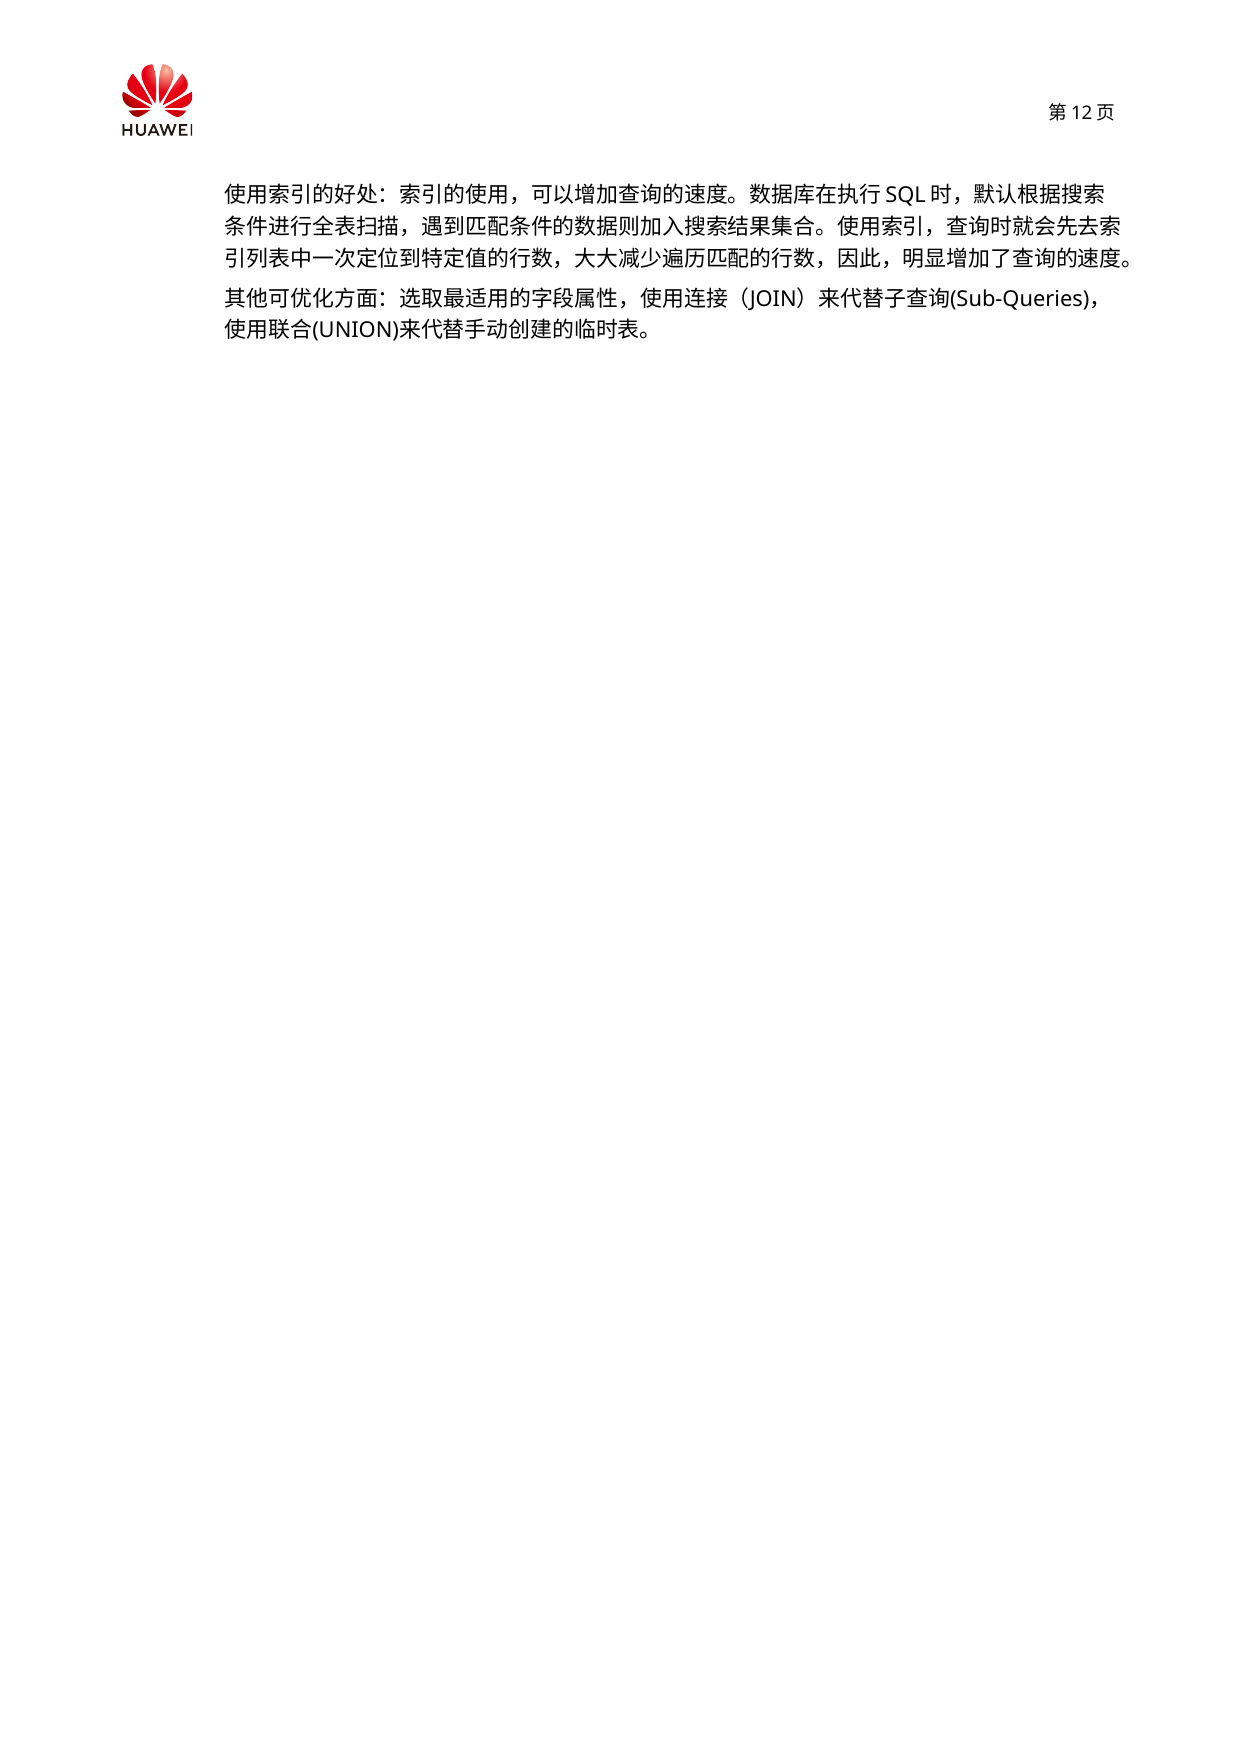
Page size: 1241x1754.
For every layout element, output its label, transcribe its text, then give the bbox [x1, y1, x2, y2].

text 使用索引的好处：索引的使用，可以增加查询的速度。数据库在执行SQL时，默认根据搜索条件进行全表扫描，遇到匹配条件的数据则加入搜索结果集合。使用索引，查询时就会先去索引列表中一次定位到特定值的行数，大大减少遍历匹配的行数，因此，明显增加了查询的速度。 [224, 177, 1122, 272]
text 其他可优化方面：选取最适用的字段属性，使用连接（JOIN）来代替子查询(Sub-Queries)，使用联合(UNION)来代替手动创建的临时表。 [224, 281, 1122, 344]
picture [122, 64, 193, 136]
